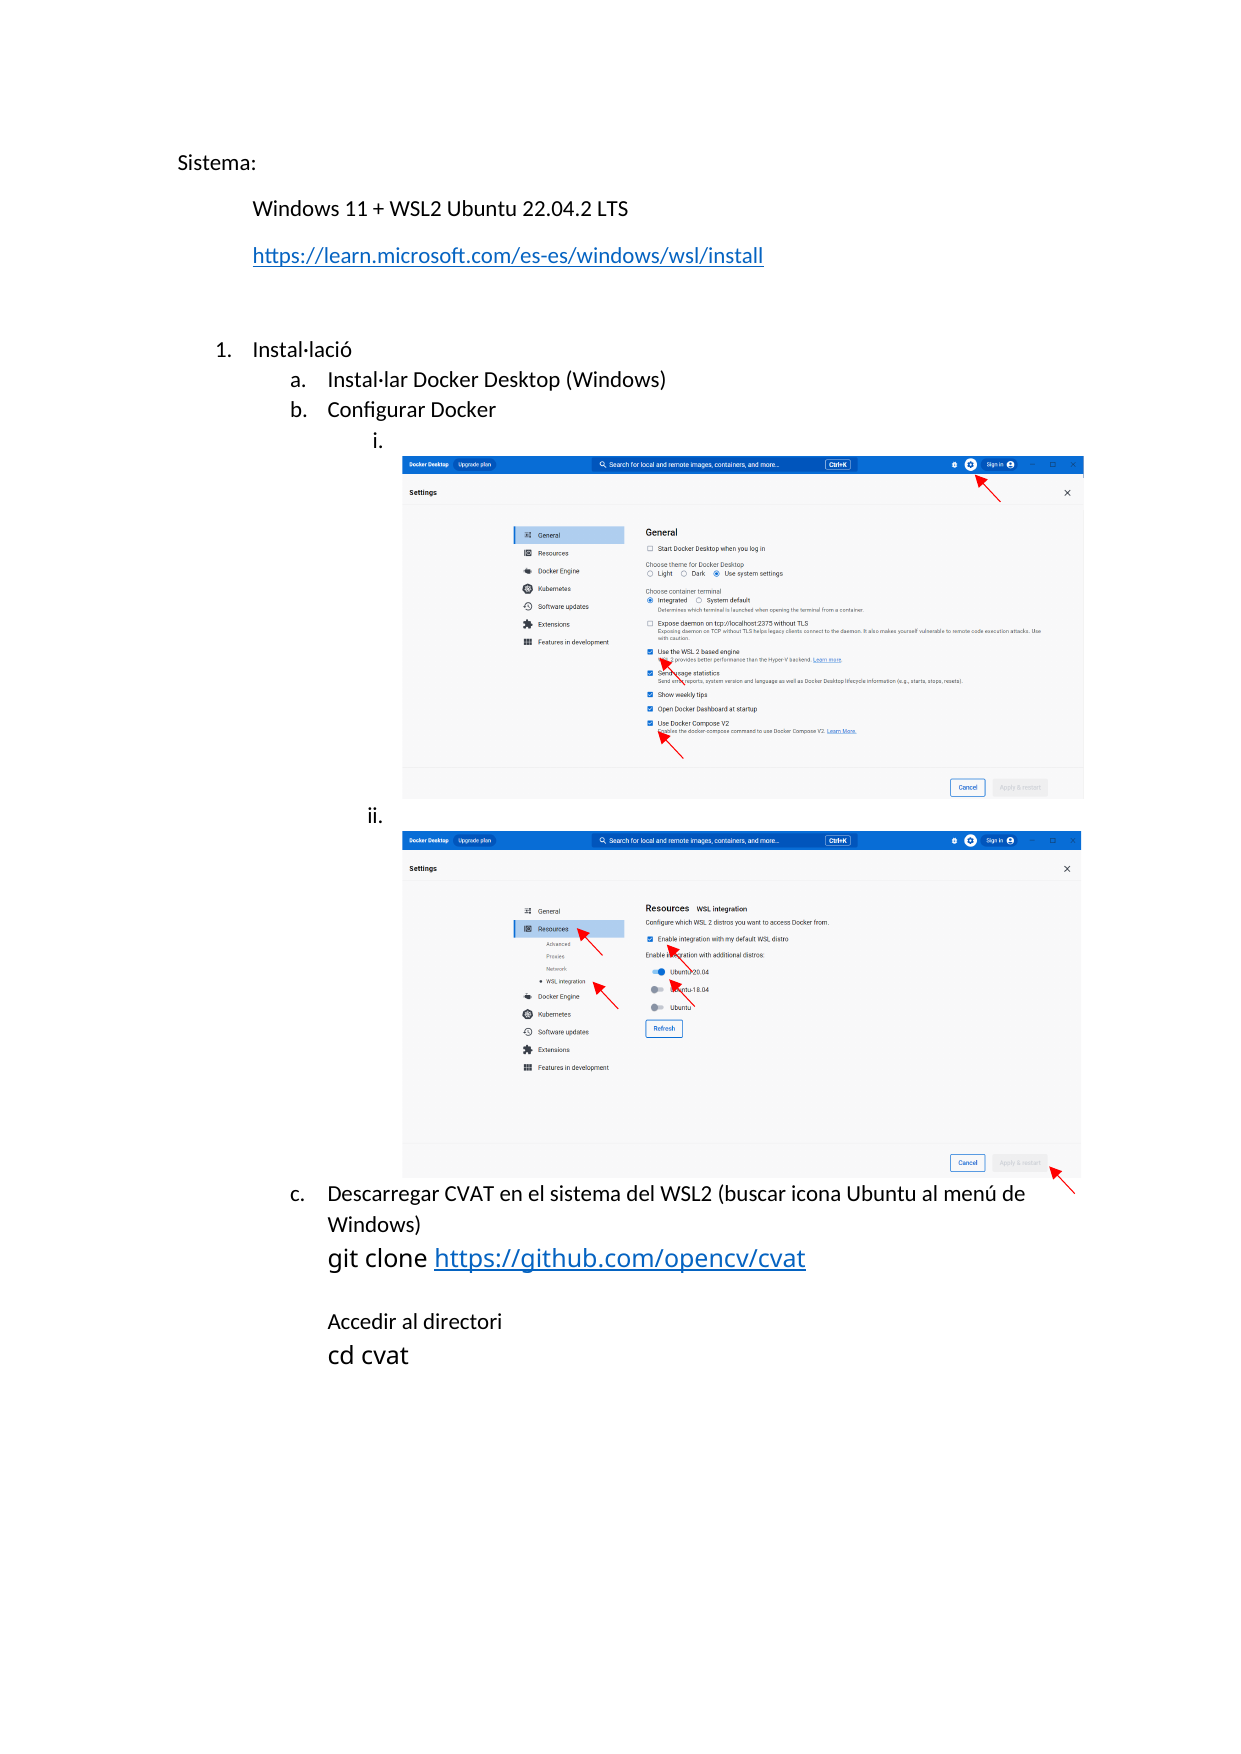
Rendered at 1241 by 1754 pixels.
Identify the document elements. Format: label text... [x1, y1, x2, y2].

list Configurar Docker [290, 396, 1063, 423]
list Accedir al directori [327, 1307, 1063, 1336]
list cd cvat [327, 1338, 1063, 1372]
picture [402, 456, 1084, 799]
list Instal·lar Docker Desktop (Windows) [290, 365, 1063, 393]
list Instal·lació [215, 335, 1063, 363]
text https://learn.microsoft.com/es-es/windows/wsl/install [177, 241, 1063, 269]
list Descarregar CVAT en el sistema del WSL2 (buscar icona Ubuntu al menú de Windows) git clone https://github.com/opencv/cvat [290, 1179, 1063, 1274]
picture [402, 831, 1082, 1178]
text Windows 11 + WSL2 Ubuntu 22.04.2 LTS [177, 194, 1063, 222]
text Sistema: [177, 148, 1063, 176]
